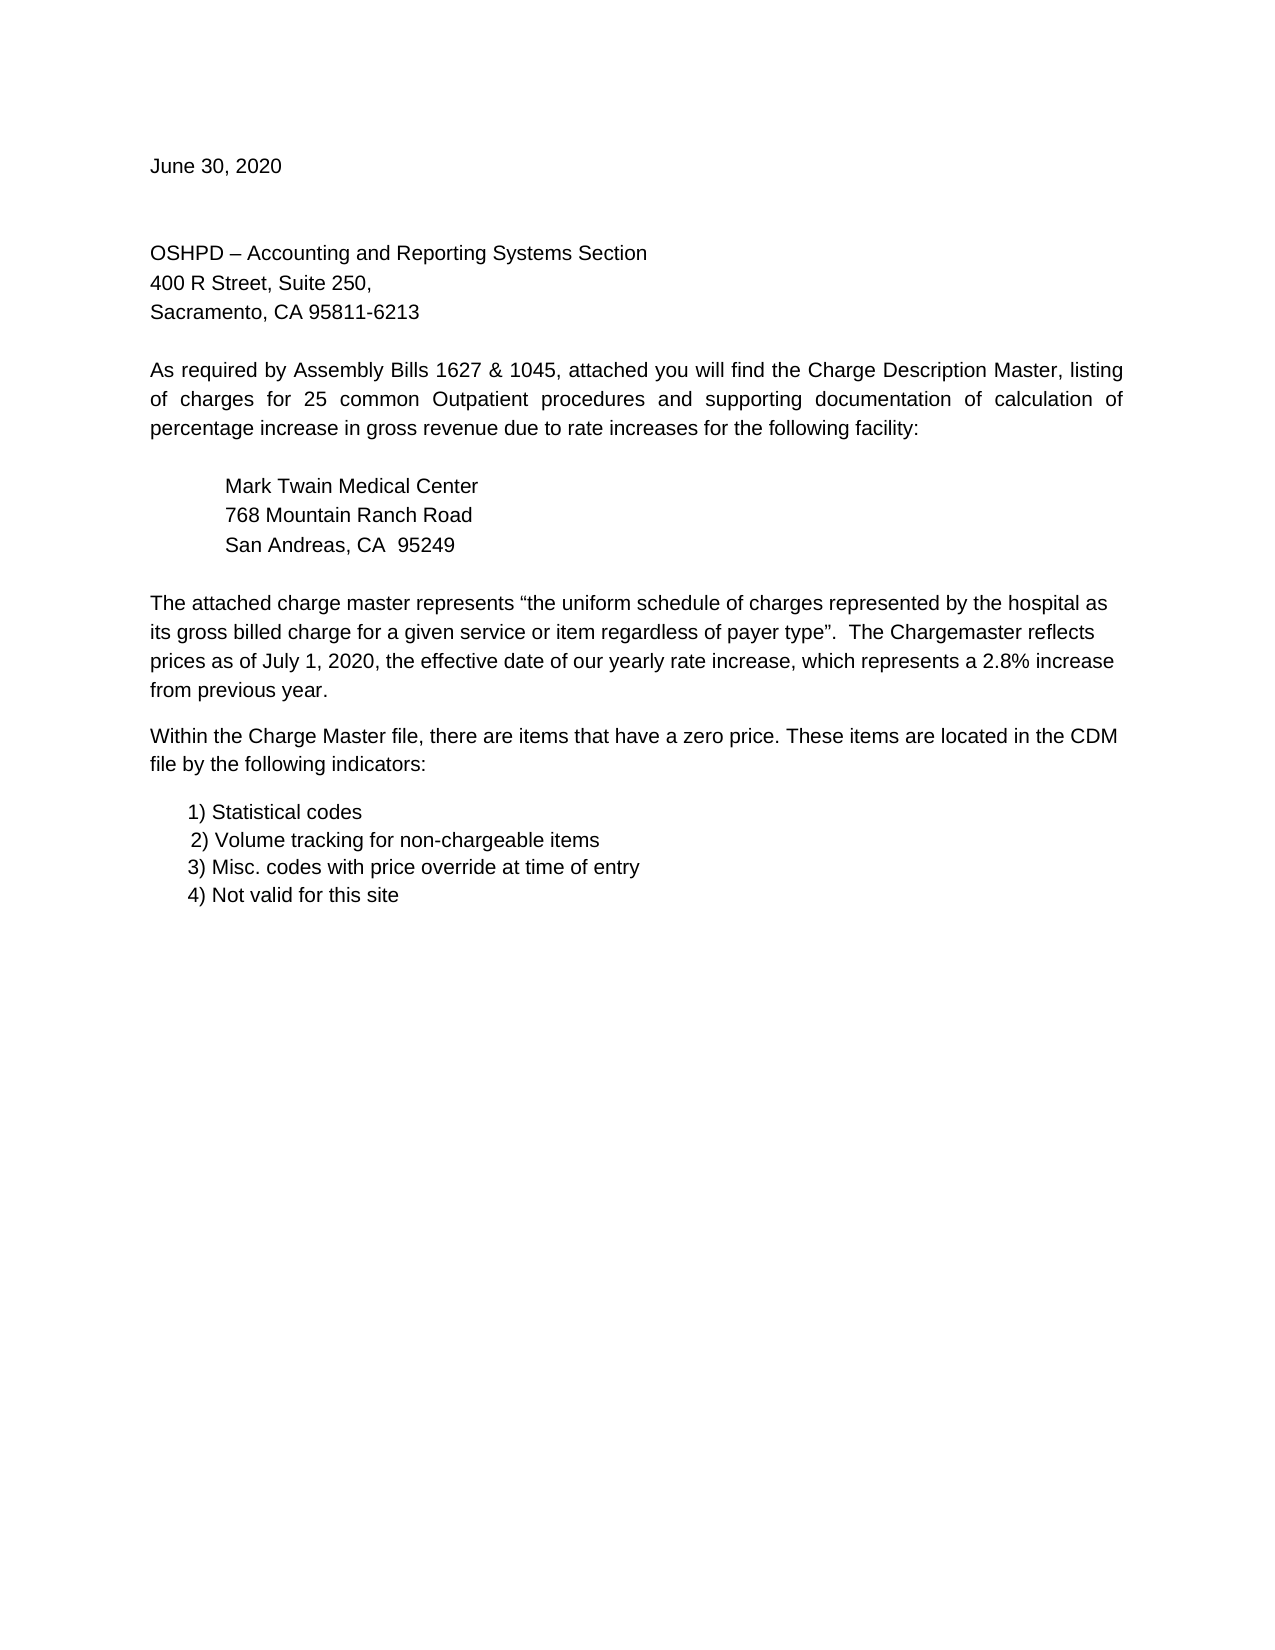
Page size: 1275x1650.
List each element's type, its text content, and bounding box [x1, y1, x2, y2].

text Within the Charge Master file, there are items that have a zero price. These items are located in the CDM file by the following indicators: [150, 724, 1125, 776]
text Mark Twain Medical Center [150, 470, 1125, 499]
text 400 R Street, Suite 250, [150, 267, 1125, 296]
text The attached charge master represents “the uniform schedule of charges represented by the hospital as its gross billed charge for a given service or item regardless of payer type”. The Chargemaster reflects prices as of July 1, 2020, the effective date of our yearly rate increase, which represents a 2.8% increase from previous year. [150, 587, 1125, 703]
text 3) Misc. codes with price override at time of entry [187, 855, 1125, 879]
text June 30, 2020 [150, 150, 1125, 179]
text 2) Volume tracking for non-chargeable items [150, 827, 1125, 851]
text Sacramento, CA 95811-6213 [150, 296, 1125, 325]
text 1) Statistical codes [187, 800, 1125, 824]
text 768 Mountain Ranch Road [150, 499, 1125, 529]
text As required by Assembly Bills 1627 & 1045, attached you will find the Charge Description Master, listing of charges for 25 common Outpatient procedures and supporting documentation of calculation of percentage increase in gross revenue due to rate increases for the following facility: [150, 354, 1125, 442]
text OSHPD – Accounting and Reporting Systems Section [150, 237, 1125, 267]
text San Andreas, CA 95249 [150, 529, 1125, 558]
text 4) Not valid for this site [187, 882, 1125, 906]
